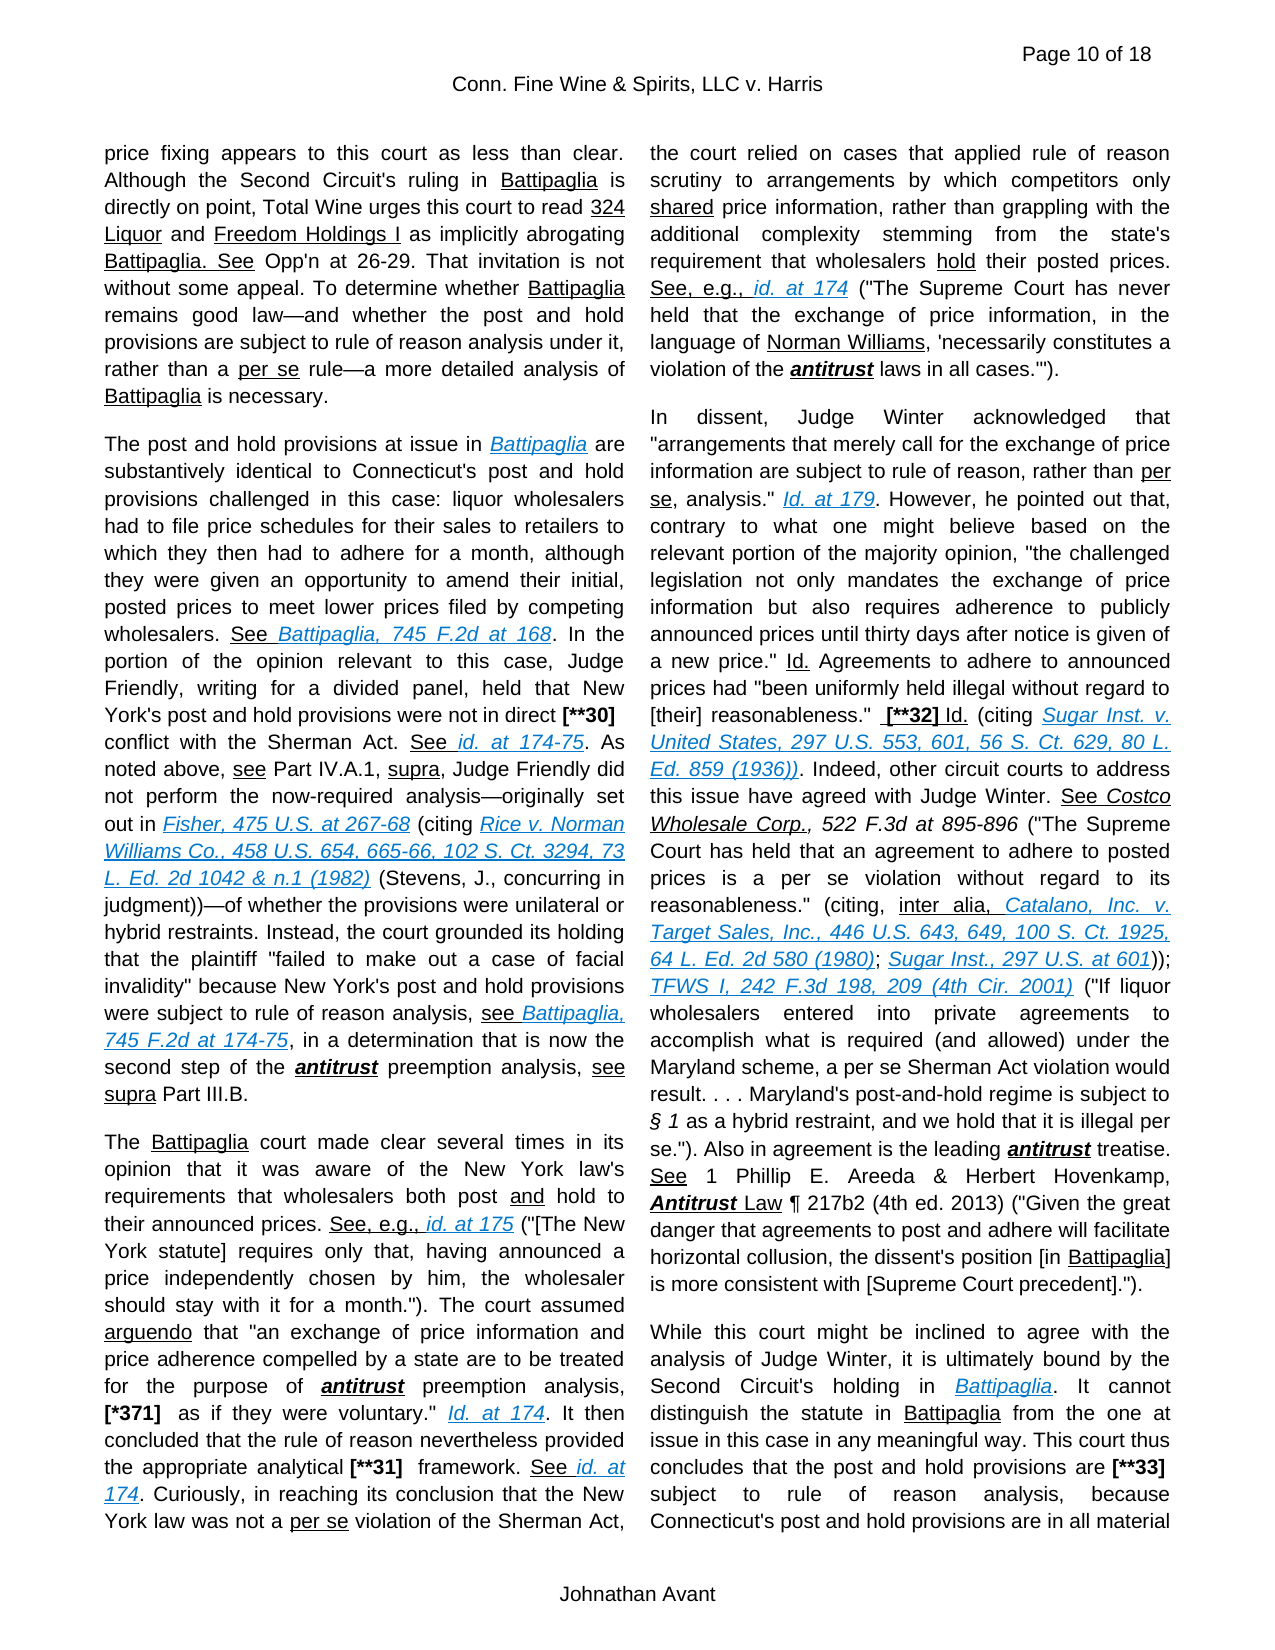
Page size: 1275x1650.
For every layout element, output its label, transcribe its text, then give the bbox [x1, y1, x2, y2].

text The Battipaglia court made clear several times in its opinion that it was aware of the New York law's requirements that wholesalers both post and hold to their announced prices. See, e.g., id. at 175 ("[The New York statute] requires only that, having announced a price independently chosen by him, the wholesaler should stay with it for a month."). The court assumed arguendo that "an exchange of price information and price adherence compelled by a state are to be treated for the purpose of antitrust preemption analysis, [*371] as if they were voluntary." Id. at 174. It then concluded that the rule of reason nevertheless provided the appropriate analytical [**31] framework. See id. at 174. Curiously, in reaching its conclusion that the New York law was not a per se violation of the Sherman Act, the court relied on cases that applied rule of reason scrutiny to arrangements by which competitors only shared price information, rather than grappling with the additional complexity stemming from the state's requirement that wholesalers hold their posted prices. See, e.g., id. at 174 ("The Supreme Court has never held that the exchange of price information, in the language of Norman Williams, 'necessarily constitutes a violation of the antitrust laws in all cases.'"). [104, 1127, 625, 1533]
text The Battipaglia court made clear several times in its opinion that it was aware of the New York law's requirements that wholesalers both post and hold to their announced prices. See, e.g., id. at 175 ("[The New York statute] requires only that, having announced a price independently chosen by him, the wholesaler should stay with it for a month."). The court assumed arguendo that "an exchange of price information and price adherence compelled by a state are to be treated for the purpose of antitrust preemption analysis, [*371] as if they were voluntary." Id. at 174. It then concluded that the rule of reason nevertheless provided the appropriate analytical [**31] framework. See id. at 174. Curiously, in reaching its conclusion that the New York law was not a per se violation of the Sherman Act, the court relied on cases that applied rule of reason scrutiny to arrangements by which competitors only shared price information, rather than grappling with the additional complexity stemming from the state's requirement that wholesalers hold their posted prices. See, e.g., id. at 174 ("The Supreme Court has never held that the exchange of price information, in the language of Norman Williams, 'necessarily constitutes a violation of the antitrust laws in all cases.'"). [650, 137, 1171, 381]
text The post and hold provisions at issue in Battipaglia are substantively identical to Connecticut's post and hold provisions challenged in this case: liquor wholesalers had to file price schedules for their sales to retailers to which they then had to adhere for a month, although they were given an opportunity to amend their initial, posted prices to meet lower prices filed by competing wholesalers. See Battipaglia, 745 F.2d at 168. In the portion of the opinion relevant to this case, Judge Friendly, writing for a divided panel, held that New York's post and hold provisions were not in direct [**30] conflict with the Sherman Act. See id. at 174-75. As noted above, see Part IV.A.1, supra, Judge Friendly did not perform the now-required analysis—originally set out in Fisher, 475 U.S. at 267-68 (citing Rice v. Norman Williams Co., 458 U.S. 654, 665-66, 102 S. Ct. 3294, 73 L. Ed. 2d 1042 & n.1 (1982) (Stevens, J., concurring in judgment))—of whether the provisions were unilateral or hybrid restraints. Instead, the court grounded its holding that the plaintiff "failed to make out a case of facial invalidity" because New York's post and hold provisions were subject to rule of reason analysis, see Battipaglia, 745 F.2d at 174-75, in a determination that is now the second step of the antitrust preemption analysis, see supra Part III.B. [104, 429, 625, 859]
text The post and hold provisions at issue in Battipaglia are substantively identical to Connecticut's post and hold provisions challenged in this case: liquor wholesalers had to file price schedules for their sales to retailers to which they then had to adhere for a month, although they were given an opportunity to amend their initial, posted prices to meet lower prices filed by competing wholesalers. See Battipaglia, 745 F.2d at 168. In the portion of the opinion relevant to this case, Judge Friendly, writing for a divided panel, held that New York's post and hold provisions were not in direct [**30] conflict with the Sherman Act. See id. at 174-75. As noted above, see Part IV.A.1, supra, Judge Friendly did not perform the now-required analysis—originally set out in Fisher, 475 U.S. at 267-68 (citing Rice v. Norman Williams Co., 458 U.S. 654, 665-66, 102 S. Ct. 3294, 73 L. Ed. 2d 1042 & n.1 (1982) (Stevens, J., concurring in judgment))—of whether the provisions were unilateral or hybrid restraints. Instead, the court grounded its holding that the plaintiff "failed to make out a case of facial invalidity" because New York's post and hold provisions were subject to rule of reason analysis, see Battipaglia, 745 F.2d at 174-75, in a determination that is now the second step of the antitrust preemption analysis, see supra Part III.B. [104, 861, 625, 1106]
text In dissent, Judge Winter acknowledged that "arrangements that merely call for the exchange of price information are subject to rule of reason, rather than per se, analysis." Id. at 179. However, he pointed out that, contrary to what one might believe based on the relevant portion of the majority opinion, "the challenged legislation not only mandates the exchange of price information but also requires adherence to publicly announced prices until thirty days after notice is given of a new price." Id. Agreements to adhere to announced prices had "been uniformly held illegal without regard to [their] reasonableness." [**32] Id. (citing Sugar Inst. v. United States, 297 U.S. 553, 601, 56 S. Ct. 629, 80 L. Ed. 859 (1936)). Indeed, other circuit courts to address this issue have agreed with Judge Winter. See Costco Wholesale Corp., 522 F.3d at 895-896 ("The Supreme Court has held that an agreement to adhere to posted prices is a per se violation without regard to its reasonableness." (citing, inter alia, Catalano, Inc. v. Target Sales, Inc., 446 U.S. 643, 649, 100 S. Ct. 1925, 64 L. Ed. 2d 580 (1980); Sugar Inst., 297 U.S. at 601)); TFWS I, 242 F.3d 198, 209 (4th Cir. 2001) ("If liquor wholesalers entered into private agreements to accomplish what is required (and allowed) under the Maryland scheme, a per se Sherman Act violation would result. . . . Maryland's post-and-hold regime is subject to § 1 as a hybrid restraint, and we hold that it is illegal per se."). Also in agreement is the leading antitrust treatise. See 1 Phillip E. Areeda & Herbert Hovenkamp, Antitrust Law ¶ 217b2 (4th ed. 2013) ("Given the great danger that agreements to post and adhere will facilitate horizontal collusion, the dissent's position [in Battipaglia] is more consistent with [Supreme Court precedent]."). [650, 402, 1171, 751]
text In dissent, Judge Winter acknowledged that "arrangements that merely call for the exchange of price information are subject to rule of reason, rather than per se, analysis." Id. at 179. However, he pointed out that, contrary to what one might believe based on the relevant portion of the majority opinion, "the challenged legislation not only mandates the exchange of price information but also requires adherence to publicly announced prices until thirty days after notice is given of a new price." Id. Agreements to adhere to announced prices had "been uniformly held illegal without regard to [their] reasonableness." [**32] Id. (citing Sugar Inst. v. United States, 297 U.S. 553, 601, 56 S. Ct. 629, 80 L. Ed. 859 (1936)). Indeed, other circuit courts to address this issue have agreed with Judge Winter. See Costco Wholesale Corp., 522 F.3d at 895-896 ("The Supreme Court has held that an agreement to adhere to posted prices is a per se violation without regard to its reasonableness." (citing, inter alia, Catalano, Inc. v. Target Sales, Inc., 446 U.S. 643, 649, 100 S. Ct. 1925, 64 L. Ed. 2d 580 (1980); Sugar Inst., 297 U.S. at 601)); TFWS I, 242 F.3d 198, 209 (4th Cir. 2001) ("If liquor wholesalers entered into private agreements to accomplish what is required (and allowed) under the Maryland scheme, a per se Sherman Act violation would result. . . . Maryland's post-and-hold regime is subject to § 1 as a hybrid restraint, and we hold that it is illegal per se."). Also in agreement is the leading antitrust treatise. See 1 Phillip E. Areeda & Herbert Hovenkamp, Antitrust Law ¶ 217b2 (4th ed. 2013) ("Given the great danger that agreements to post and adhere will facilitate horizontal collusion, the dissent's position [in Battipaglia] is more consistent with [Supreme Court precedent]."). [650, 752, 1171, 1296]
